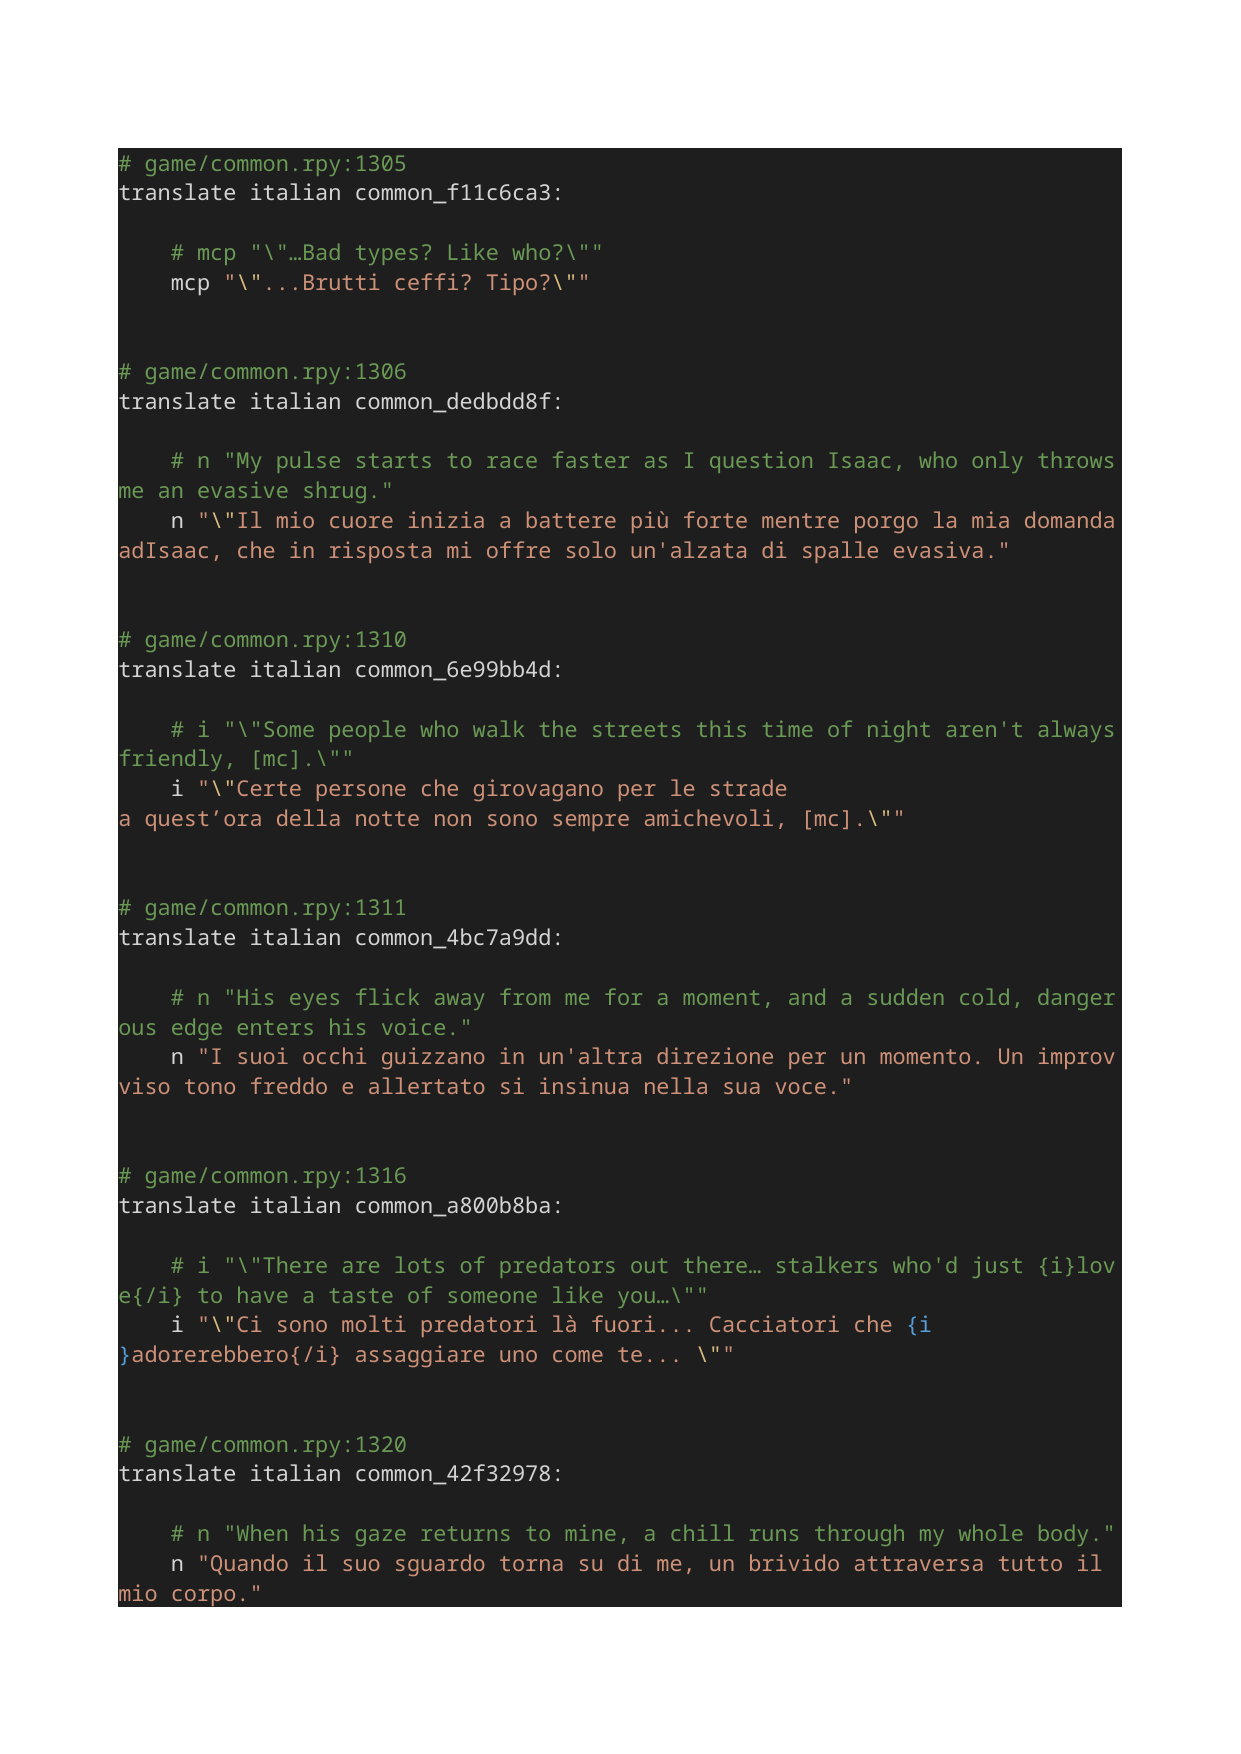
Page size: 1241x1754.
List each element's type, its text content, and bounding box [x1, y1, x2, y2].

text translate italian common_42f32978: [118, 1458, 1122, 1488]
text mcp "\"...Brutti ceffi? Tipo?\"" [118, 267, 1122, 297]
text # i "\"There are lots of predators out there… stalkers who'd just {i}love{/i} to have a taste of someone like you…\"" [118, 1250, 1122, 1309]
text # n "My pulse starts to race faster as I question Isaac, who only throws me an evasive shrug." [118, 446, 1122, 505]
text n "\"Il mio cuore inizia a battere più forte mentre porgo la mia domanda adIsaac, che in risposta mi offre solo un'alzata di spalle evasiva." [118, 505, 1122, 565]
text translate italian common_dedbdd8f: [118, 386, 1122, 416]
text # game/common.rpy:1310 [118, 624, 1122, 654]
text # game/common.rpy:1320 [118, 1429, 1122, 1458]
text # game/common.rpy:1306 [118, 356, 1122, 386]
text # game/common.rpy:1305 [118, 148, 1122, 177]
text n "I suoi occhi guizzano in un'altra direzione per un momento. Un improvviso tono freddo e allertato si insinua nella sua voce." [118, 1041, 1122, 1101]
text # i "\"Some people who walk the streets this time of night aren't always friendly, [mc].\"" [118, 714, 1122, 773]
text n "Quando il suo sguardo torna su di me, un brivido attraversa tutto il mio corpo." [118, 1548, 1122, 1607]
text translate italian common_6e99bb4d: [118, 654, 1122, 684]
text # game/common.rpy:1316 [118, 1161, 1122, 1190]
text # n "When his gaze returns to mine, a chill runs through my whole body." [118, 1518, 1122, 1548]
text # n "His eyes flick away from me for a moment, and a sudden cold, dangerous edge enters his voice." [118, 982, 1122, 1041]
text i "\"Ci sono molti predatori là fuori... Cacciatori che {i}adorerebbero{/i} assaggiare uno come te... \"" [118, 1309, 1122, 1369]
text translate italian common_4bc7a9dd: [118, 922, 1122, 952]
text i "\"Certe persone che girovagano per le strade a quest’ora della notte non sono sempre amichevoli, [mc].\"" [118, 773, 1122, 833]
text # mcp "\"…Bad types? Like who?\"" [118, 237, 1122, 267]
text translate italian common_f11c6ca3: [118, 177, 1122, 207]
text # game/common.rpy:1311 [118, 892, 1122, 922]
text translate italian common_a800b8ba: [118, 1190, 1122, 1220]
